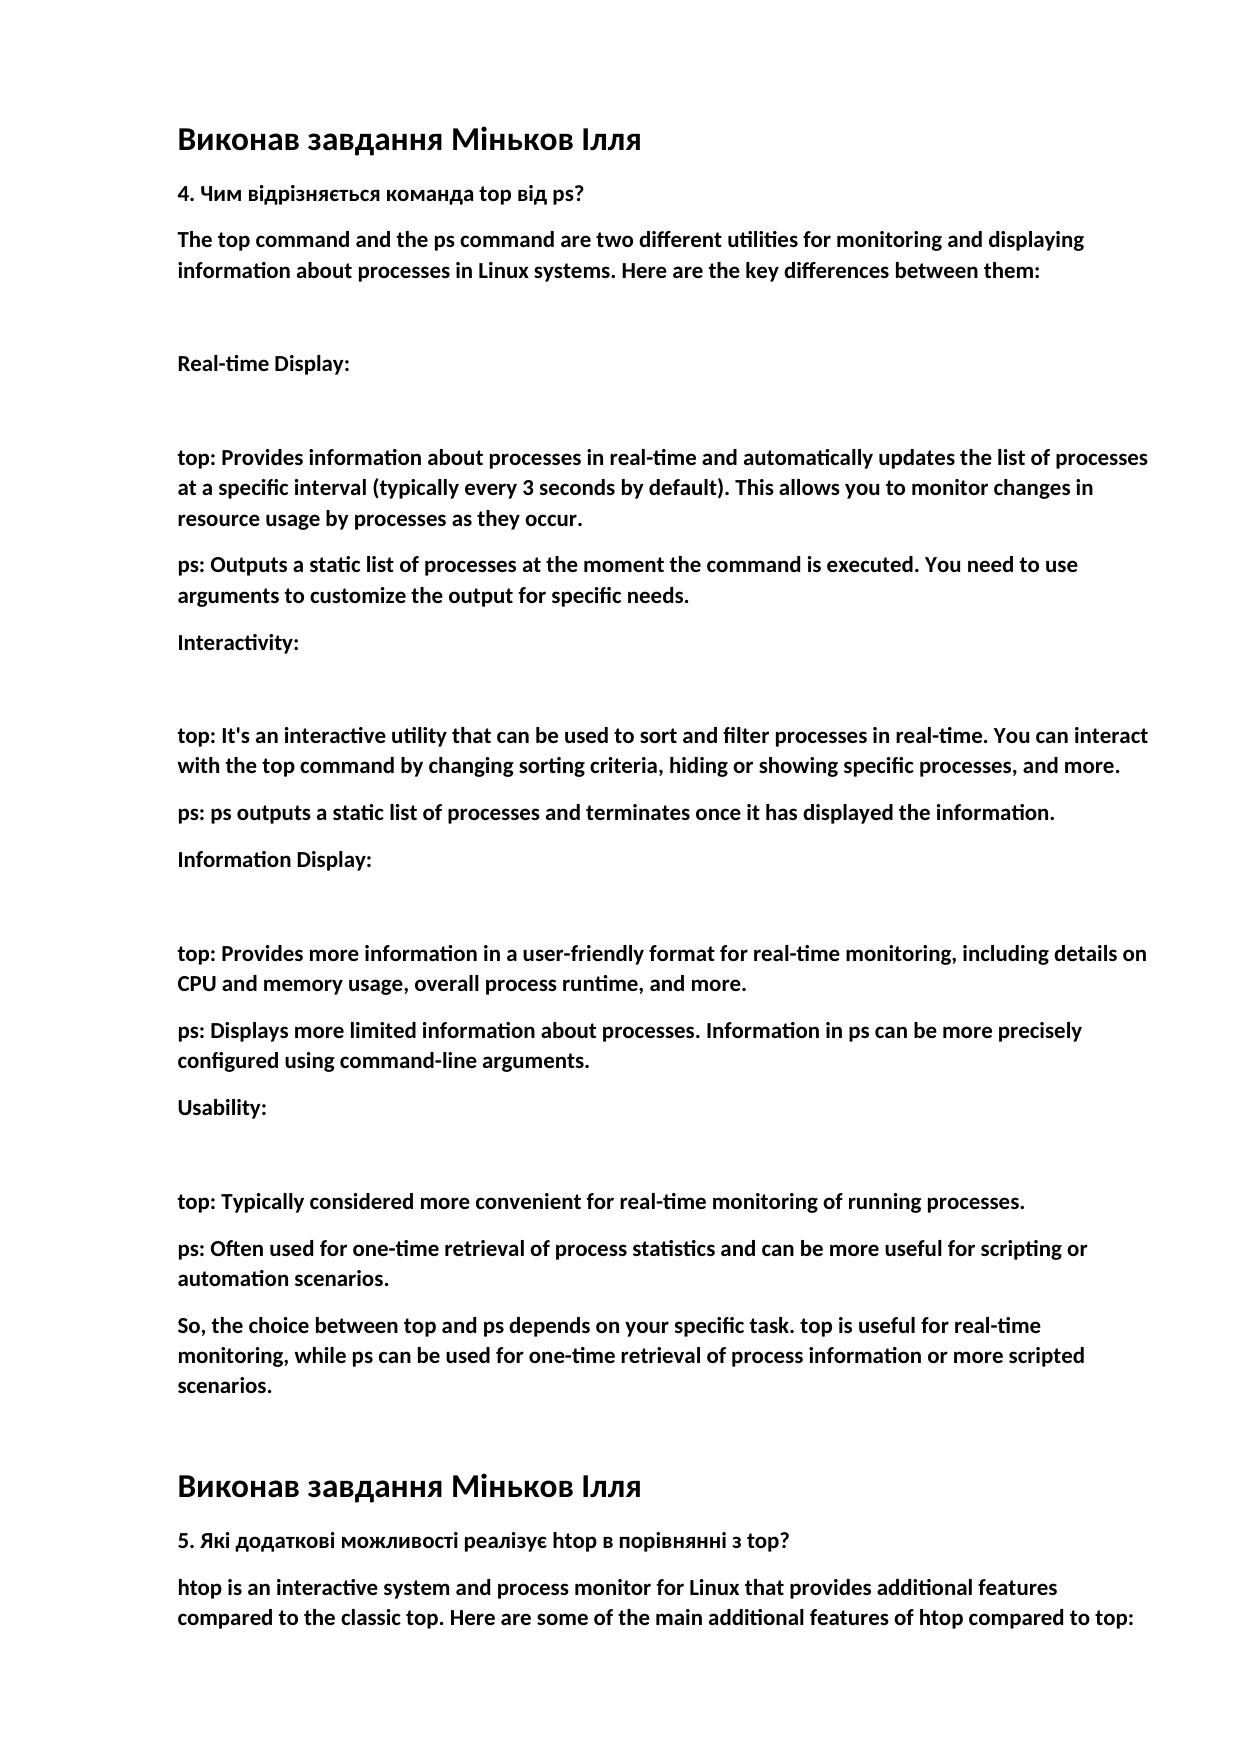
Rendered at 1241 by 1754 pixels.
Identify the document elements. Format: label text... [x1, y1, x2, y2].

text 4. Чим відрізняється команда top від ps? [177, 179, 1152, 207]
text Real-time Display: [177, 349, 1152, 378]
text The top command and the ps command are two different utilities for monitoring and displaying information about processes in Linux systems. Here are the key differences between them: [177, 226, 1152, 284]
text ps: Displays more limited information about processes. Information in ps can be more precisely configured using command-line arguments. [177, 1016, 1152, 1074]
text Usability: [177, 1093, 1152, 1121]
text top: Typically considered more convenient for real-time monitoring of running processes. [177, 1187, 1152, 1215]
text Interactivity: [177, 628, 1152, 656]
text Виконав завдання Міньков Ілля [177, 1465, 1152, 1506]
text ps: Often used for one-time retrieval of process statistics and can be more useful for scripting or automation scenarios. [177, 1234, 1152, 1292]
text So, the choice between top and ps depends on your specific task. top is useful for real-time monitoring, while ps can be used for one-time retrieval of process information or more scripted scenarios. [177, 1311, 1152, 1399]
text htop is an interactive system and process monitor for Linux that provides additional features compared to the classic top. Here are some of the main additional features of htop compared to top: [177, 1573, 1152, 1631]
text Information Display: [177, 845, 1152, 873]
text ps: ps outputs a static list of processes and terminates once it has displayed the information. [177, 798, 1152, 827]
text Виконав завдання Міньков Ілля [177, 118, 1152, 159]
text ps: Outputs a static list of processes at the moment the command is executed. You need to use arguments to customize the output for specific needs. [177, 551, 1152, 609]
text top: Provides information about processes in real-time and automatically updates the list of processes at a specific interval (typically every 3 seconds by default). This allows you to monitor changes in resource usage by processes as they occur. [177, 443, 1152, 532]
text 5. Які додаткові можливості реалізує htop в порівнянні з top? [177, 1526, 1152, 1554]
text top: It's an interactive utility that can be used to sort and filter processes in real-time. You can interact with the top command by changing sorting criteria, hiding or showing specific processes, and more. [177, 721, 1152, 780]
text top: Provides more information in a user-friendly format for real-time monitoring, including details on CPU and memory usage, overall process runtime, and more. [177, 939, 1152, 997]
